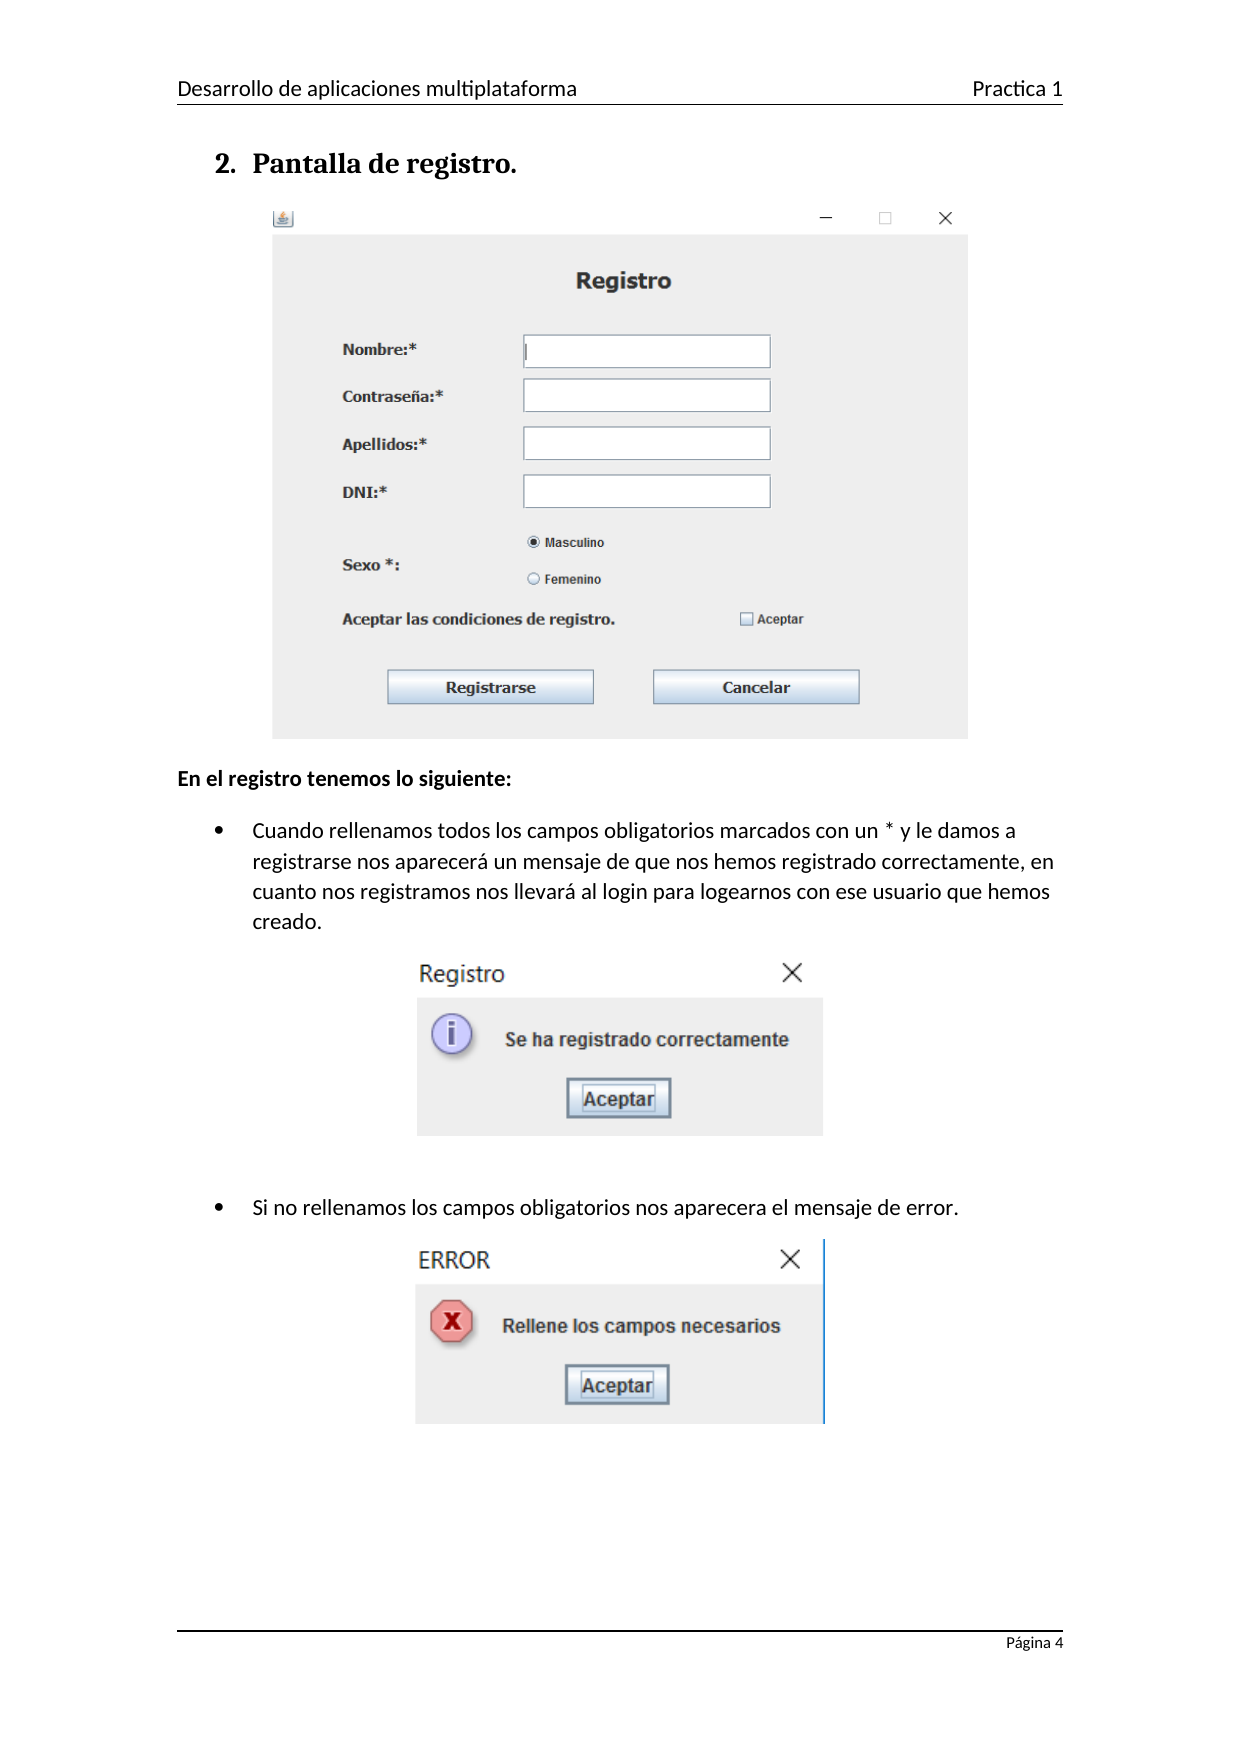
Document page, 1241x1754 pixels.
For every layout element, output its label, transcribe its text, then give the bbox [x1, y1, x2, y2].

subtitle Pantalla de registro. [215, 148, 1063, 181]
list Si no rellenamos los campos obligatorios nos aparecera el mensaje de error. [215, 1193, 1063, 1221]
text En el registro tenemos lo siguiente: [177, 764, 1063, 792]
picture [417, 954, 824, 1136]
picture [415, 1239, 825, 1424]
list Cuando rellenamos todos los campos obligatorios marcados con un * y le damos a registrarse nos aparecerá un mensaje de que nos hemos registrado correctamente, en cuanto nos registramos nos llevará al login para logearnos con ese usuario que hemos creado. [215, 817, 1063, 935]
picture [272, 211, 968, 739]
